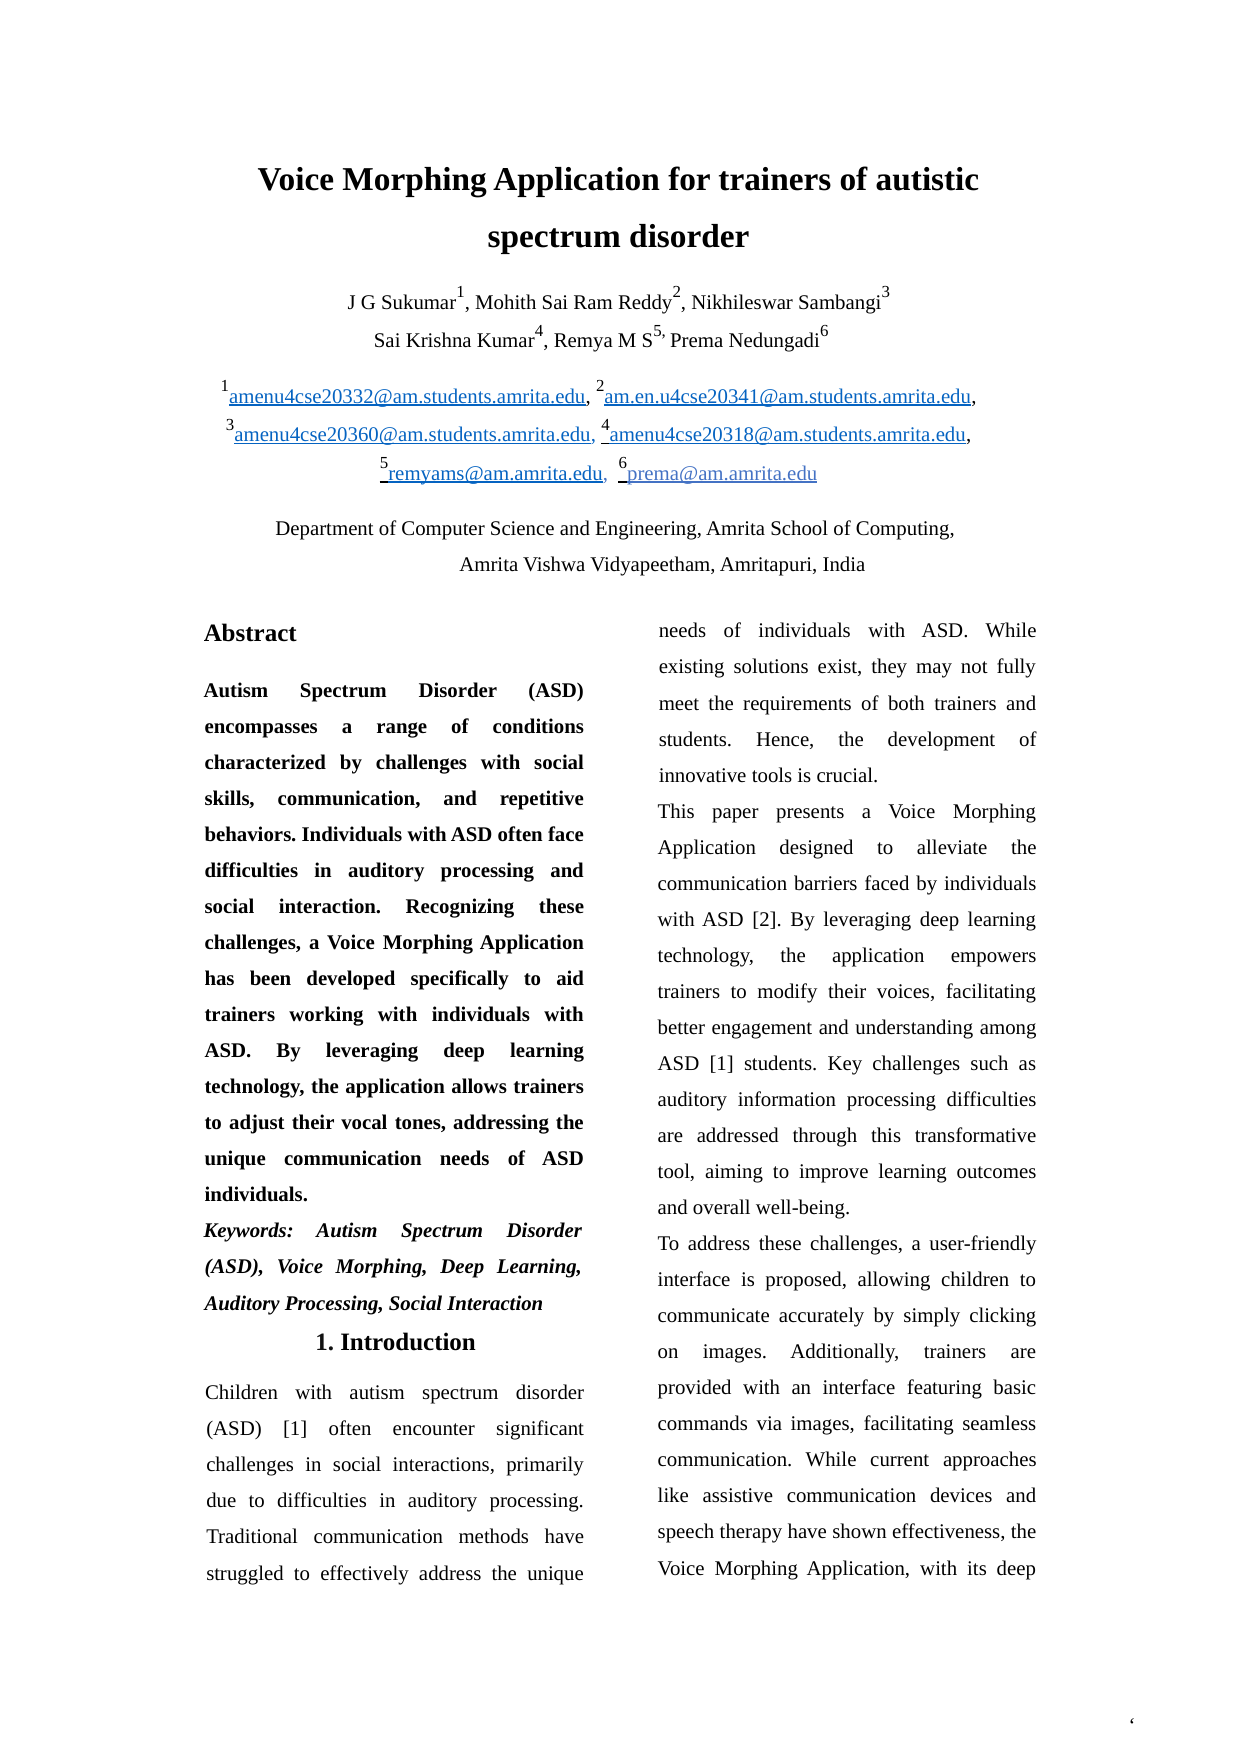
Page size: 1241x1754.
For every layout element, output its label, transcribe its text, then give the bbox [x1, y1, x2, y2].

text Voice Morphing Application for trainers of autistic spectrum disorder [205, 159, 1032, 255]
text Keywords: Autism Spectrum Disorder (ASD), Voice Morphing, Deep Learning, Auditory Processing, Social Interaction [203, 1218, 584, 1314]
text Children with autism spectrum disorder (ASD) [1] often encounter significant challenges in social interactions, primarily due to difficulties in auditory processing. Traditional communication methods have struggled to effectively address the unique needs of individuals with ASD. While existing solutions exist, they may not fully meet the requirements of both trainers and students. Hence, the development of innovative tools is crucial. [205, 1380, 584, 1584]
text Abstract [203, 618, 584, 647]
text 1amenu4cse20332@am.students.amrita.edu, 2am.en.u4cse20341@am.students.amrita.edu, [205, 376, 992, 409]
text 3amenu4cse20360@am.students.amrita.edu, 4amenu4cse20318@am.students.amrita.edu, 5remyams@am.amrita.edu, 6prema@am.amrita.edu [205, 414, 992, 486]
text Department of Computer Science and Engineering, Amrita School of Computing, [205, 516, 1025, 540]
text This paper presents a Voice Morphing Application designed to alleviate the communication barriers faced by individuals with ASD [2]. By leveraging deep learning technology, the application empowers trainers to modify their voices, facilitating better engagement and understanding among ASD [1] students. Key challenges such as auditory information processing difficulties are addressed through this transformative tool, aiming to improve learning outcomes and overall well-being. [657, 799, 1037, 1219]
text Amrita Vishwa Vidyapeetham, Amritapuri, India [286, 552, 1038, 576]
text J G Sukumar1, Mohith Sai Ram Reddy2, Nikhileswar Sambangi3 [205, 282, 1032, 316]
text Sai Krishna Kumar4, Remya M S5, Prema Nedungadi6 [205, 321, 992, 354]
text Autism Spectrum Disorder (ASD) encompasses a range of conditions characterized by challenges with social skills, communication, and repetitive behaviors. Individuals with ASD often face difficulties in auditory processing and social interaction. Recognizing these challenges, a Voice Morphing Application has been developed specifically to aid trainers working with individuals with ASD. By leveraging deep learning technology, the application allows trainers to adjust their vocal tones, addressing the unique communication needs of ASD individuals. [203, 678, 584, 1206]
text Children with autism spectrum disorder (ASD) [1] often encounter significant challenges in social interactions, primarily due to difficulties in auditory processing. Traditional communication methods have struggled to effectively address the unique needs of individuals with ASD. While existing solutions exist, they may not fully meet the requirements of both trainers and students. Hence, the development of innovative tools is crucial. [657, 618, 1037, 787]
text 1. Introduction [205, 1327, 586, 1355]
